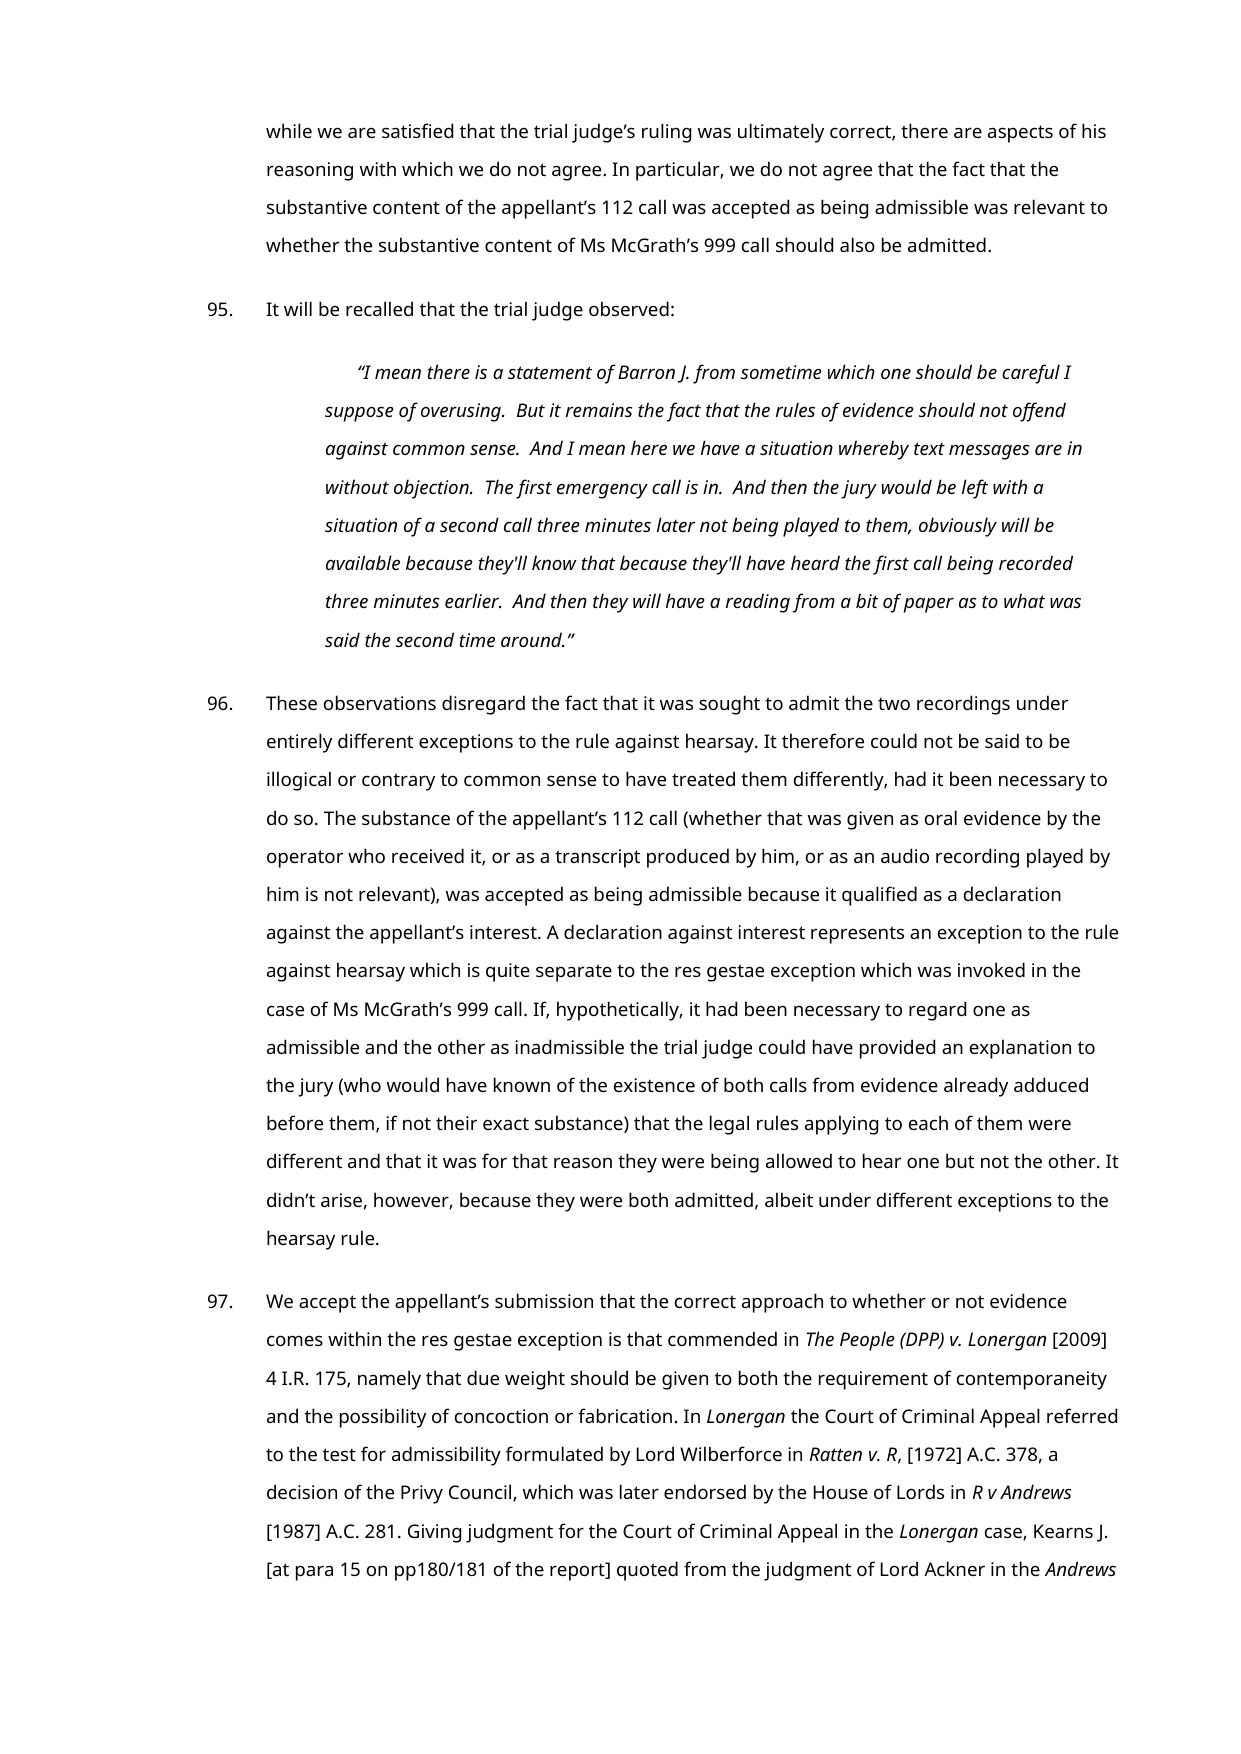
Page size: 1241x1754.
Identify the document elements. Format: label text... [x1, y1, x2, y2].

text 95. It will be recalled that the trial judge observed: [207, 296, 1122, 322]
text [207, 1288, 1122, 1582]
text 96. These observations disregard the fact that it was sought to admit the two recordings under entirely different exceptions to the rule against hearsay. It therefore could not be said to be illogical or contrary to common sense to have treated them differently, had it been necessary to do so. The substance of the appellant’s 112 call (whether that was given as oral evidence by the operator who received it, or as a transcript produced by him, or as an audio recording played by him is not relevant), was accepted as being admissible because it qualified as a declaration against the appellant’s interest. A declaration against interest represents an exception to the rule against hearsay which is quite separate to the res gestae exception which was invoked in the case of Ms McGrath’s 999 call. If, hypothetically, it had been necessary to regard one as admissible and the other as inadmissible the trial judge could have provided an explanation to the jury (who would have known of the existence of both calls from evidence already adduced before them, if not their exact substance) that the legal rules applying to each of them were different and that it was for that reason they were being allowed to hear one but not the other. It didn’t arise, however, because they were both admitted, albeit under different exceptions to the hearsay rule. [207, 690, 1122, 1251]
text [207, 118, 1122, 258]
text “I mean there is a statement of Barron J. from sometime which one should be careful I suppose of overusing. But it remains the fact that the rules of evidence should not offend against common sense. And I mean here we have a situation whereby text messages are in without objection. The first emergency call is in. And then the jury would be left with a situation of a second call three minutes later not being played to them, obviously will be available because they'll know that because they'll have heard the first call being recorded three minutes earlier. And then they will have a reading from a bit of paper as to what was said the second time around.” [266, 359, 1122, 652]
